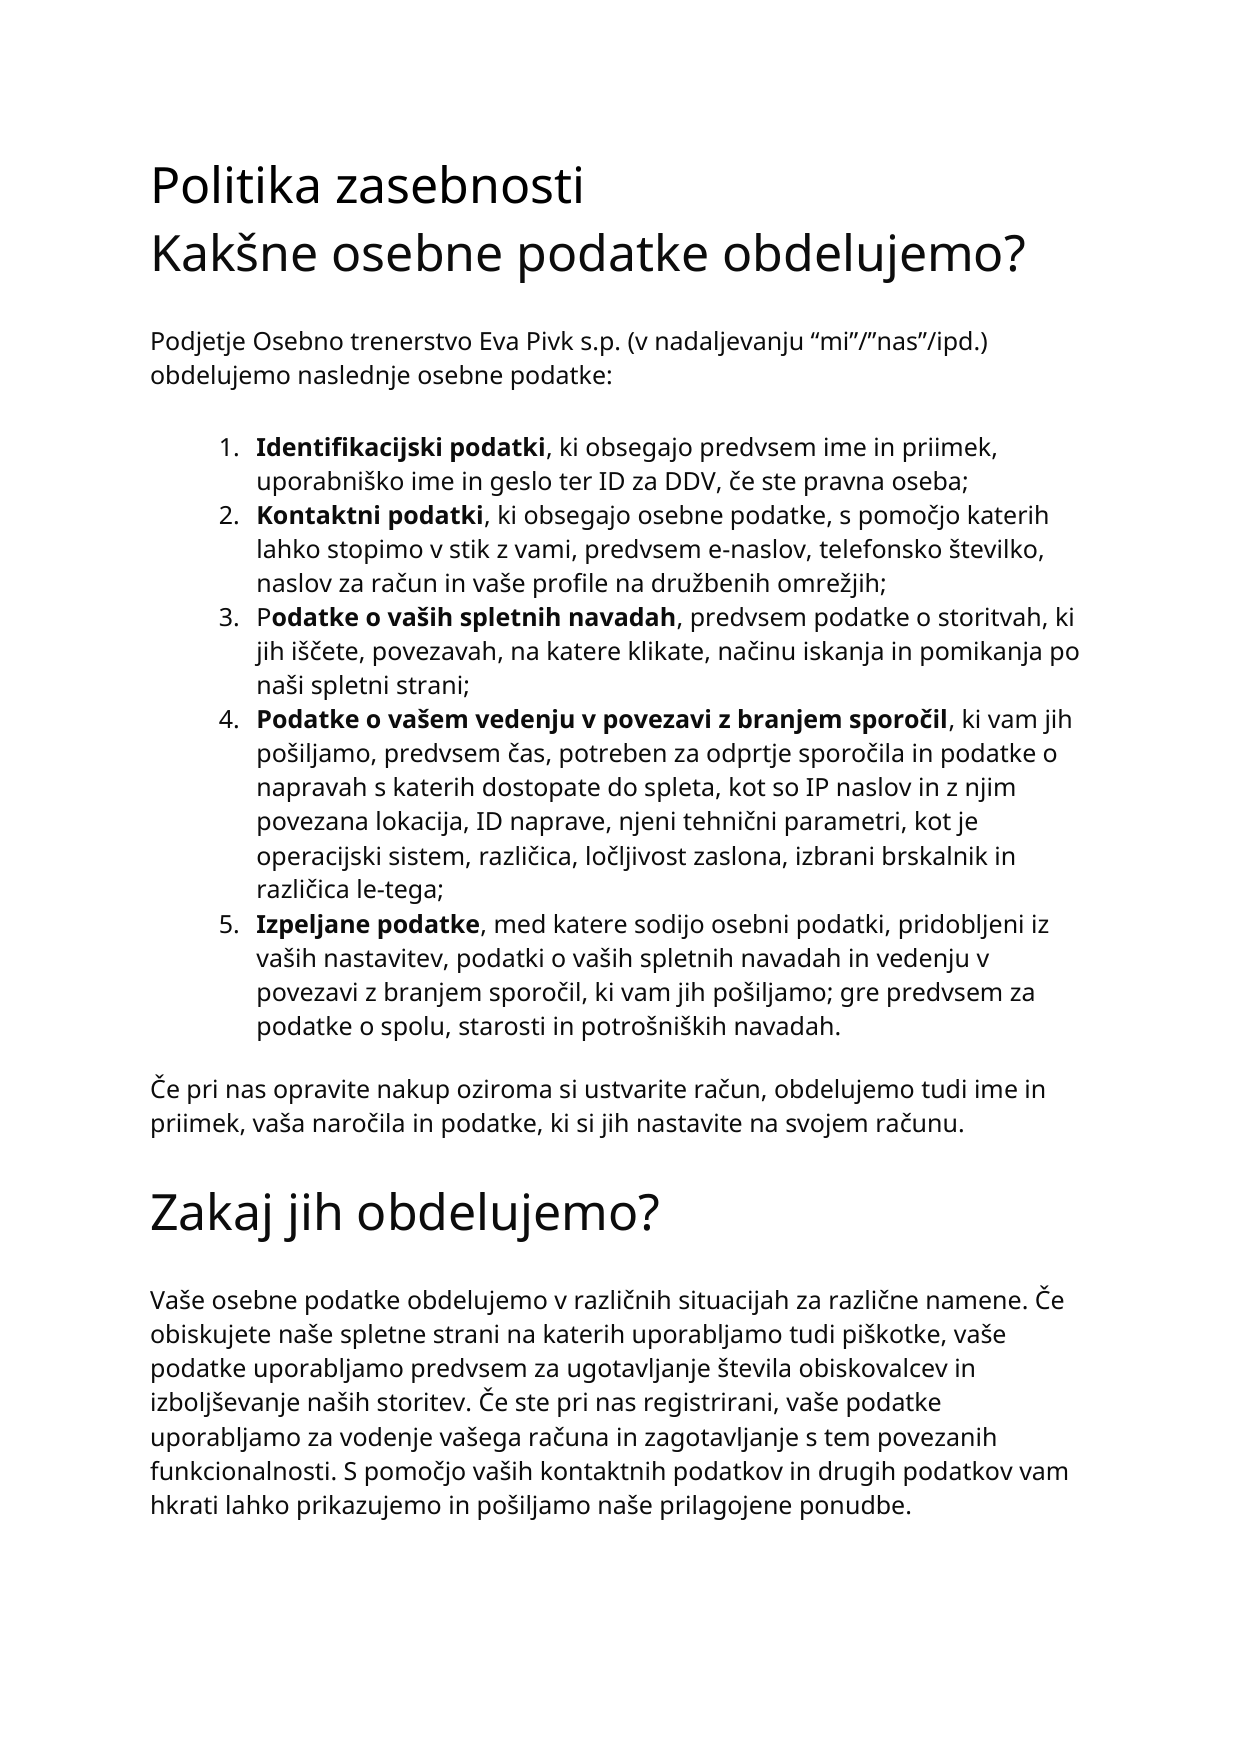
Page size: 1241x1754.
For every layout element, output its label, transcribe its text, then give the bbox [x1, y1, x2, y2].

text Politika zasebnosti [150, 150, 1090, 218]
list Izpeljane podatke, med katere sodijo osebni podatki, pridobljeni iz vaših nastavitev, podatki o vaših spletnih navadah in vedenju v povezavi z branjem sporočil, ki vam jih pošiljamo; gre predvsem za podatke o spolu, starosti in potrošniških navadah. [219, 906, 1090, 1042]
text Zakaj jih obdelujemo? [150, 1177, 1090, 1245]
text Vaše osebne podatke obdelujemo v različnih situacijah za različne namene. Če obiskujete naše spletne strani na katerih uporabljamo tudi piškotke, vaše podatke uporabljamo predvsem za ugotavljanje števila obiskovalcev in izboljševanje naših storitev. Če ste pri nas registrirani, vaše podatke uporabljamo za vodenje vašega računa in zagotavljanje s tem povezanih funkcionalnosti. S pomočjo vaših kontaktnih podatkov in drugih podatkov vam hkrati lahko prikazujemo in pošiljamo naše prilagojene ponudbe. [150, 1283, 1090, 1521]
list Identifikacijski podatki, ki obsegajo predvsem ime in priimek, uporabniško ime in geslo ter ID za DDV, če ste pravna oseba; [219, 429, 1090, 497]
list Kontaktni podatki, ki obsegajo osebne podatke, s pomočjo katerih lahko stopimo v stik z vami, predvsem e-naslov, telefonsko številko, naslov za račun in vaše profile na družbenih omrežjih; [219, 497, 1090, 600]
text Podjetje Osebno trenerstvo Eva Pivk s.p. (v nadaljevanju “mi”/”nas”/ipd.) obdelujemo naslednje osebne podatke: [150, 324, 1090, 392]
list Podatke o vaših spletnih navadah, predvsem podatke o storitvah, ki jih iščete, povezavah, na katere klikate, načinu iskanja in pomikanja po naši spletni strani; [219, 600, 1090, 702]
text Kakšne osebne podatke obdelujemo? [150, 218, 1090, 286]
text Če pri nas opravite nakup oziroma si ustvarite račun, obdelujemo tudi ime in priimek, vaša naročila in podatke, ki si jih nastavite na svojem računu. [150, 1072, 1090, 1140]
list Podatke o vašem vedenju v povezavi z branjem sporočil, ki vam jih pošiljamo, predvsem čas, potreben za odprtje sporočila in podatke o napravah s katerih dostopate do spleta, kot so IP naslov in z njim povezana lokacija, ID naprave, njeni tehnični parametri, kot je operacijski sistem, različica, ločljivost zaslona, izbrani brskalnik in različica le-tega; [219, 702, 1090, 906]
